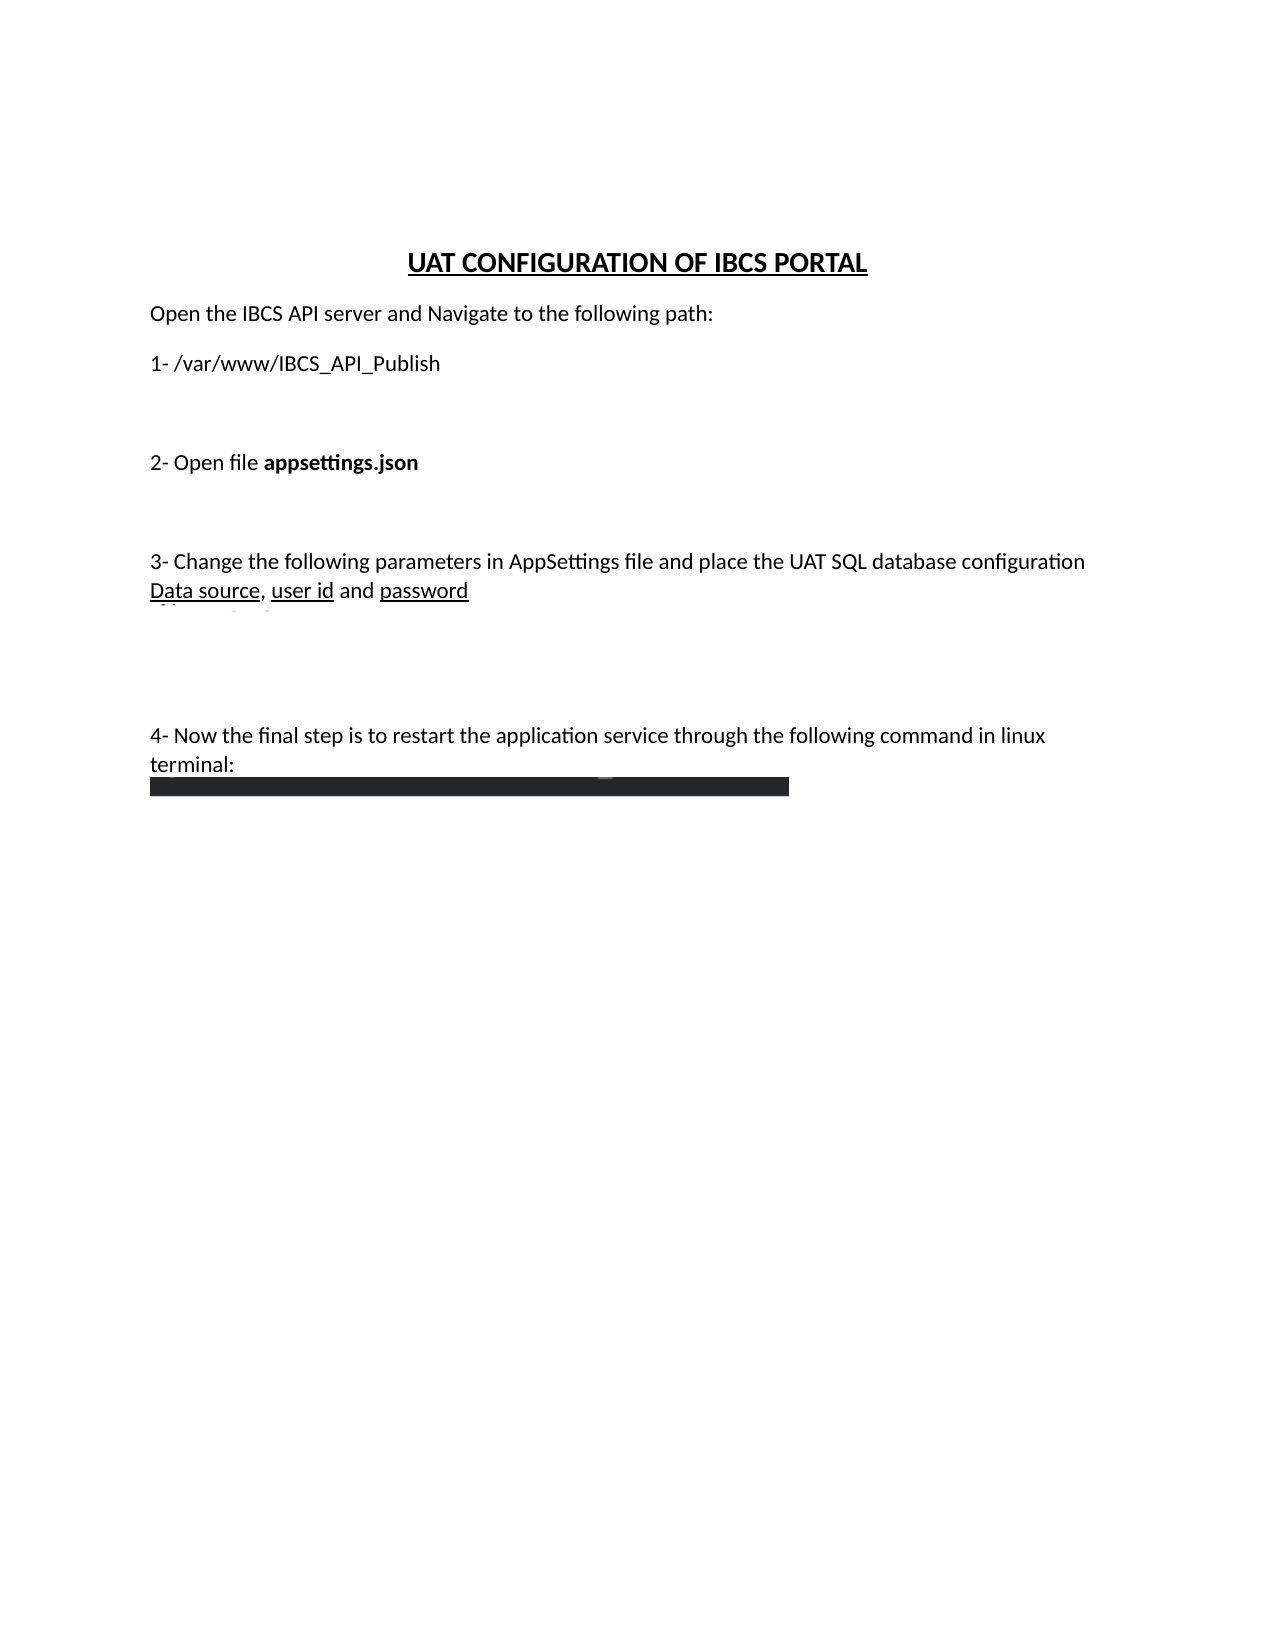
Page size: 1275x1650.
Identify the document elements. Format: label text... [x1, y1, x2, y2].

text 3- Change the following parameters in AppSettings file and place the UAT SQL database configuration Data source, user id and password [150, 547, 1125, 604]
text 2- Open file appsettings.json [150, 447, 1125, 476]
text UAT CONFIGURATION OF IBCS PORTAL [150, 249, 1125, 278]
text Open the IBCS API server and Navigate to the following path: [150, 299, 1125, 327]
text 1- /var/www/IBCS_API_Publish [150, 348, 1125, 377]
text 4- Now the final step is to restart the application service through the following command in linux terminal: [150, 720, 1125, 778]
